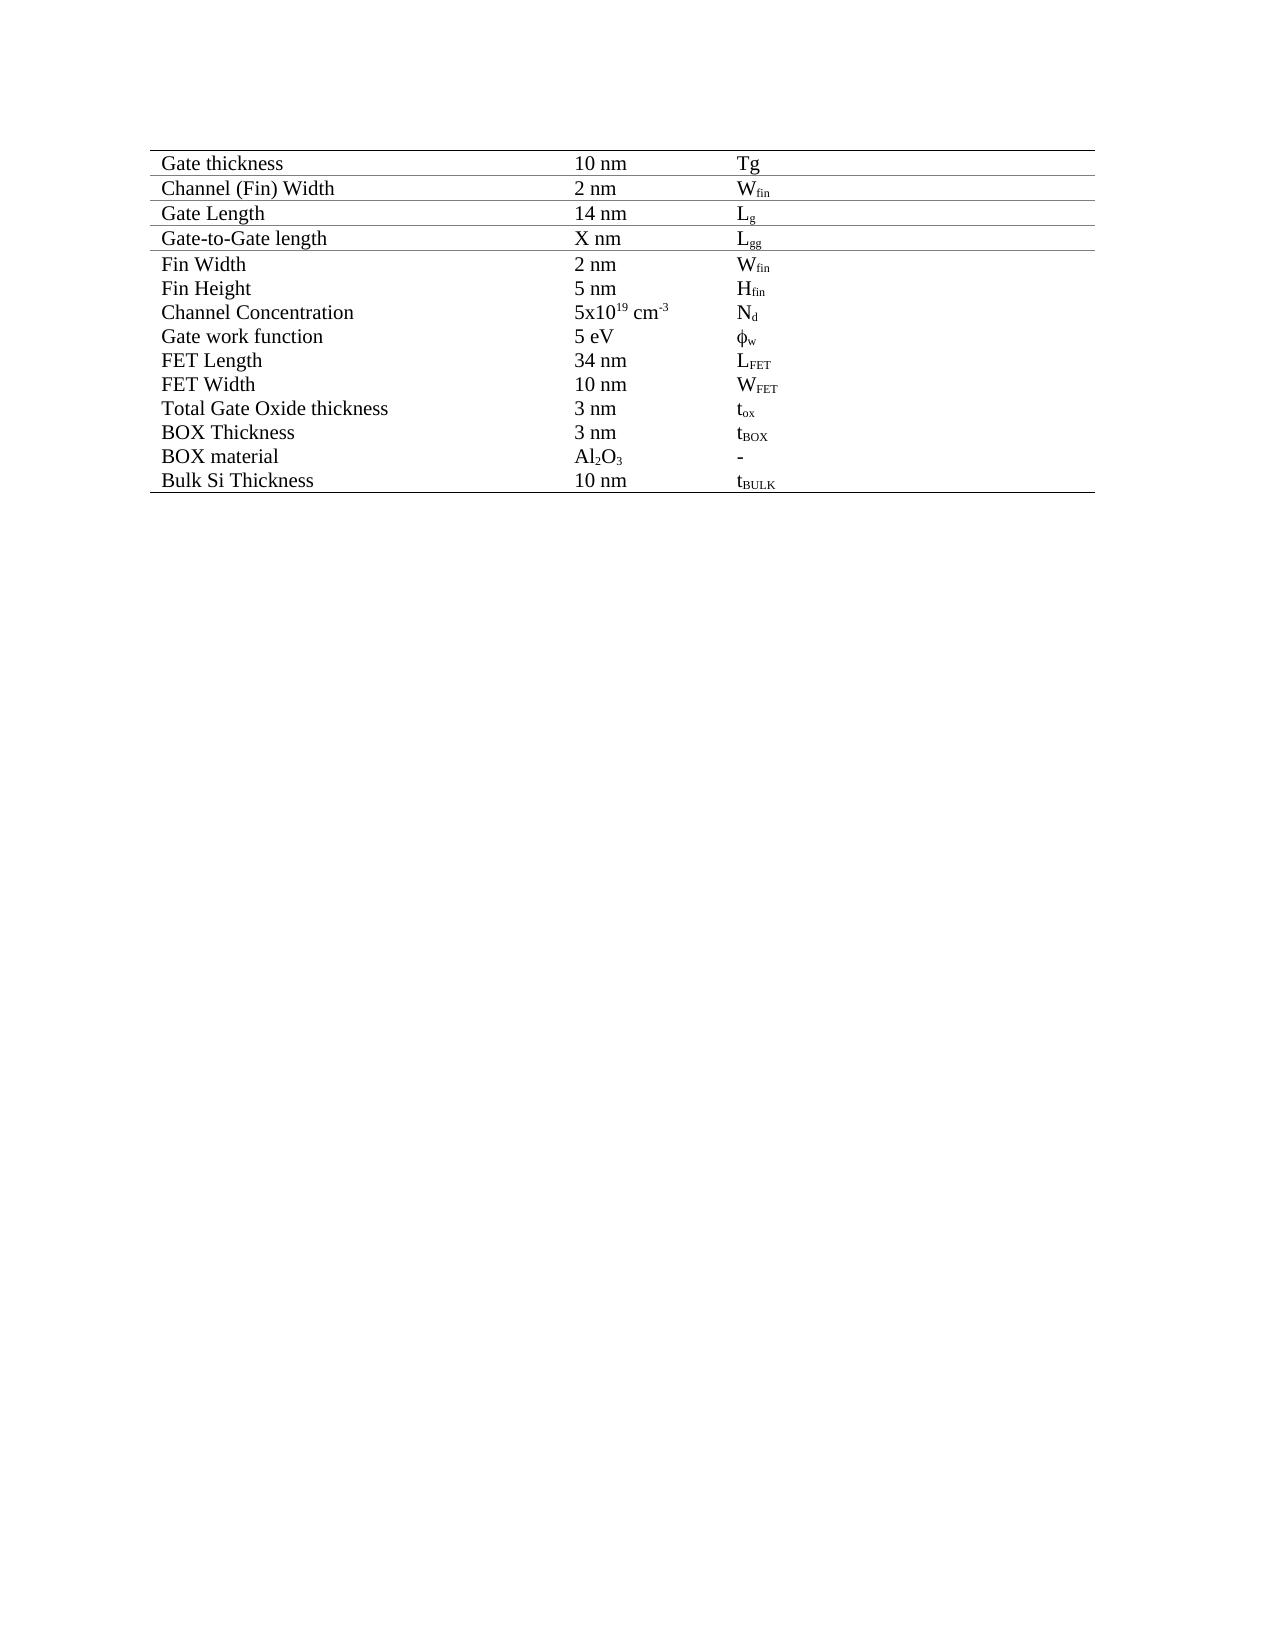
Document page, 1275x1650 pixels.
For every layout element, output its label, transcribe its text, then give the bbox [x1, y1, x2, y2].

table_cell BOX Thickness [150, 420, 563, 444]
table_cell 10 nm [563, 151, 725, 175]
table_cell 5x1019 cm-3 [563, 300, 725, 324]
table_cell Gate Length [150, 201, 563, 225]
table_cell tBOX [725, 420, 1094, 444]
table_cell Lgg [725, 226, 1094, 250]
table_cell Tg [725, 151, 1094, 175]
table_cell Fin Height [150, 276, 563, 299]
table_cell BOX material [150, 444, 563, 468]
table_cell Wfin [725, 176, 1094, 200]
table_cell FET Width [150, 372, 563, 396]
table_cell tBULK [725, 468, 1094, 492]
table_cell 10 nm [563, 372, 725, 396]
table_cell Al2O3 [563, 444, 725, 468]
table_cell 14 nm [563, 201, 725, 225]
table_cell Gate work function [150, 324, 563, 348]
table_cell Channel (Fin) Width [150, 176, 563, 200]
table_cell 5 nm [563, 276, 725, 299]
table_cell Lg [725, 201, 1094, 225]
table_cell Bulk Si Thickness [150, 468, 563, 492]
table_cell FET Length [150, 348, 563, 372]
table_cell Nd [725, 300, 1094, 324]
table_cell tox [725, 396, 1094, 420]
table_cell 2 nm [563, 251, 725, 276]
table_cell Gate thickness [150, 151, 563, 175]
table_cell Gate-to-Gate length [150, 226, 563, 250]
table_cell X nm [563, 226, 725, 250]
table_cell 34 nm [563, 348, 725, 372]
table_cell Channel Concentration [150, 300, 563, 324]
table_cell 10 nm [563, 468, 725, 492]
table_cell w [725, 324, 1094, 348]
table_cell WFET [725, 372, 1094, 396]
table_cell Wfin [725, 251, 1094, 276]
table_cell Hfin [725, 276, 1094, 299]
table_cell Fin Width [150, 251, 563, 276]
table_cell Total Gate Oxide thickness [150, 396, 563, 420]
table_cell 3 nm [563, 396, 725, 420]
table_cell - [725, 444, 1094, 468]
table_cell 2 nm [563, 176, 725, 200]
table_cell LFET [725, 348, 1094, 372]
table_cell 3 nm [563, 420, 725, 444]
table_cell 5 eV [563, 324, 725, 348]
